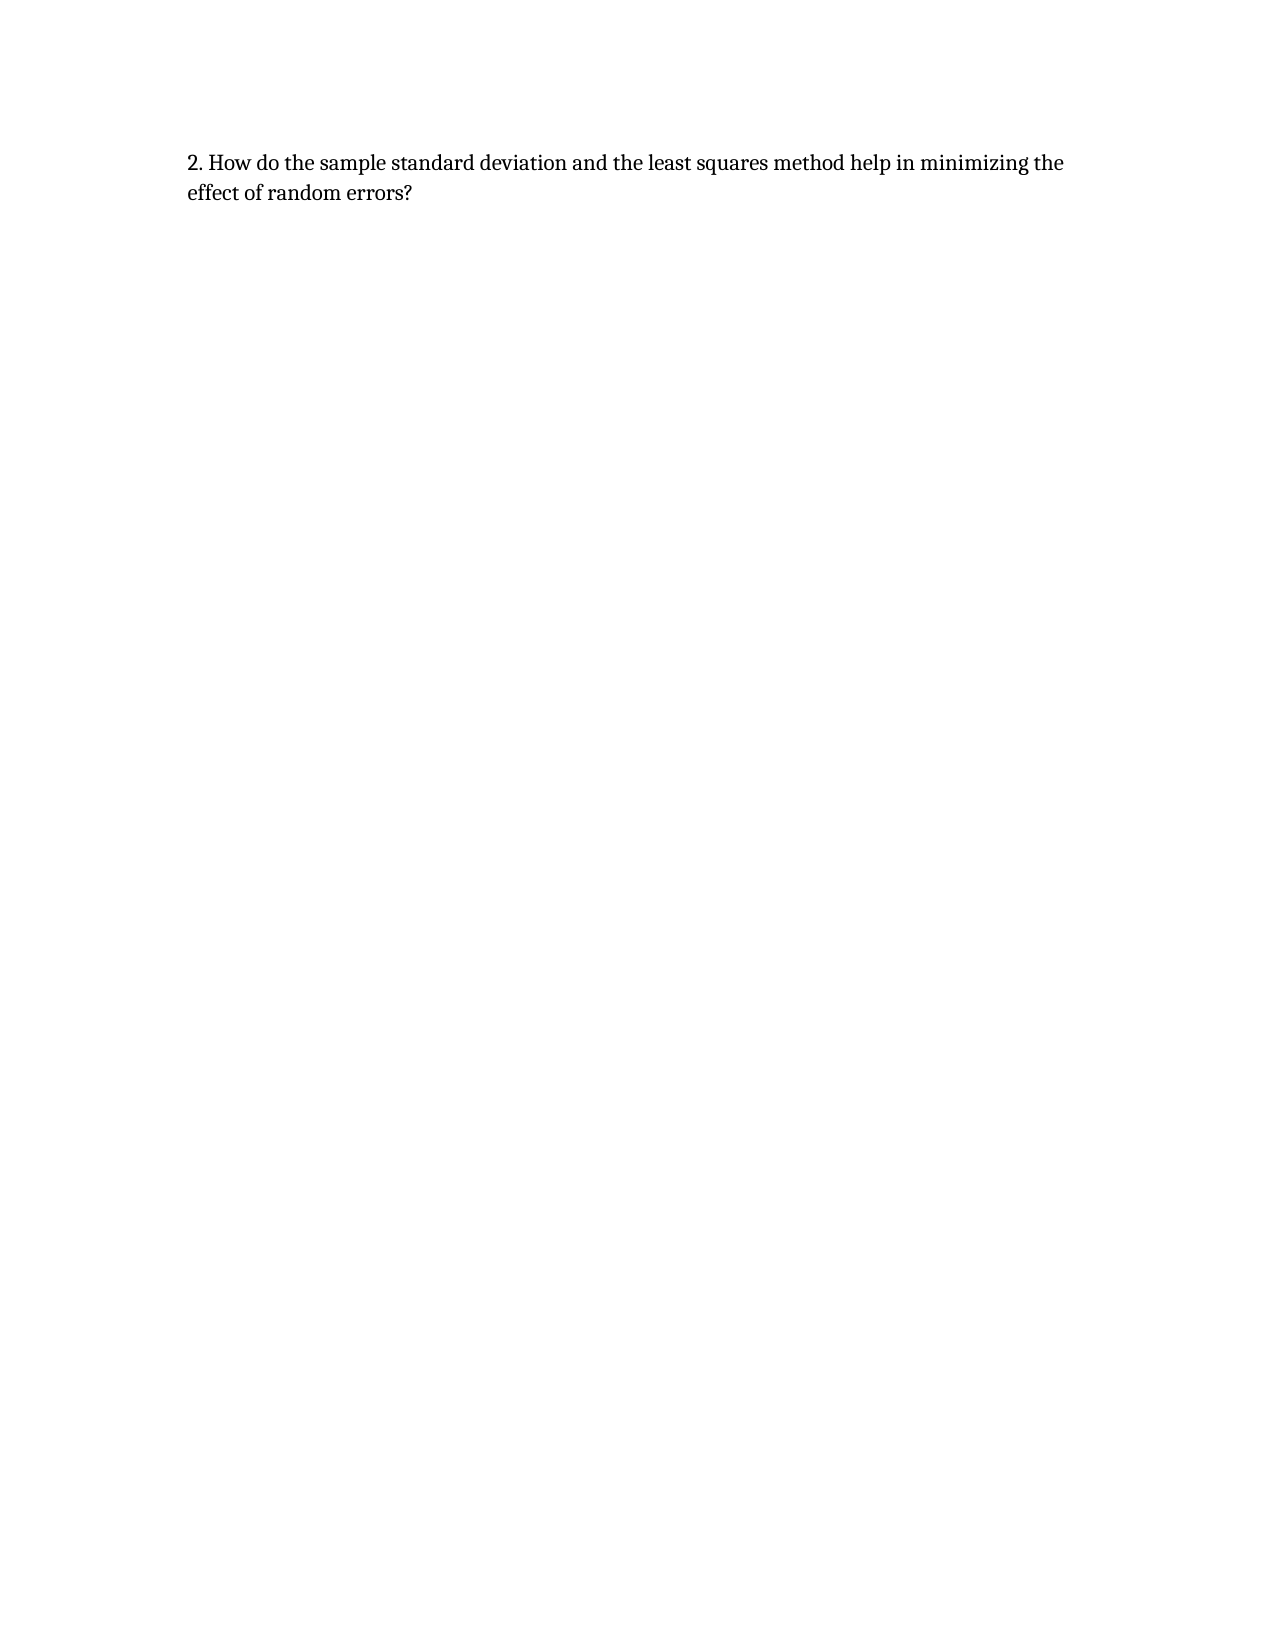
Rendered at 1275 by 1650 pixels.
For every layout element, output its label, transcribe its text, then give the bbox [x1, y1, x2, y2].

text 2. How do the sample standard deviation and the least squares method help in minimizing the effect of random errors? [187, 150, 1087, 207]
